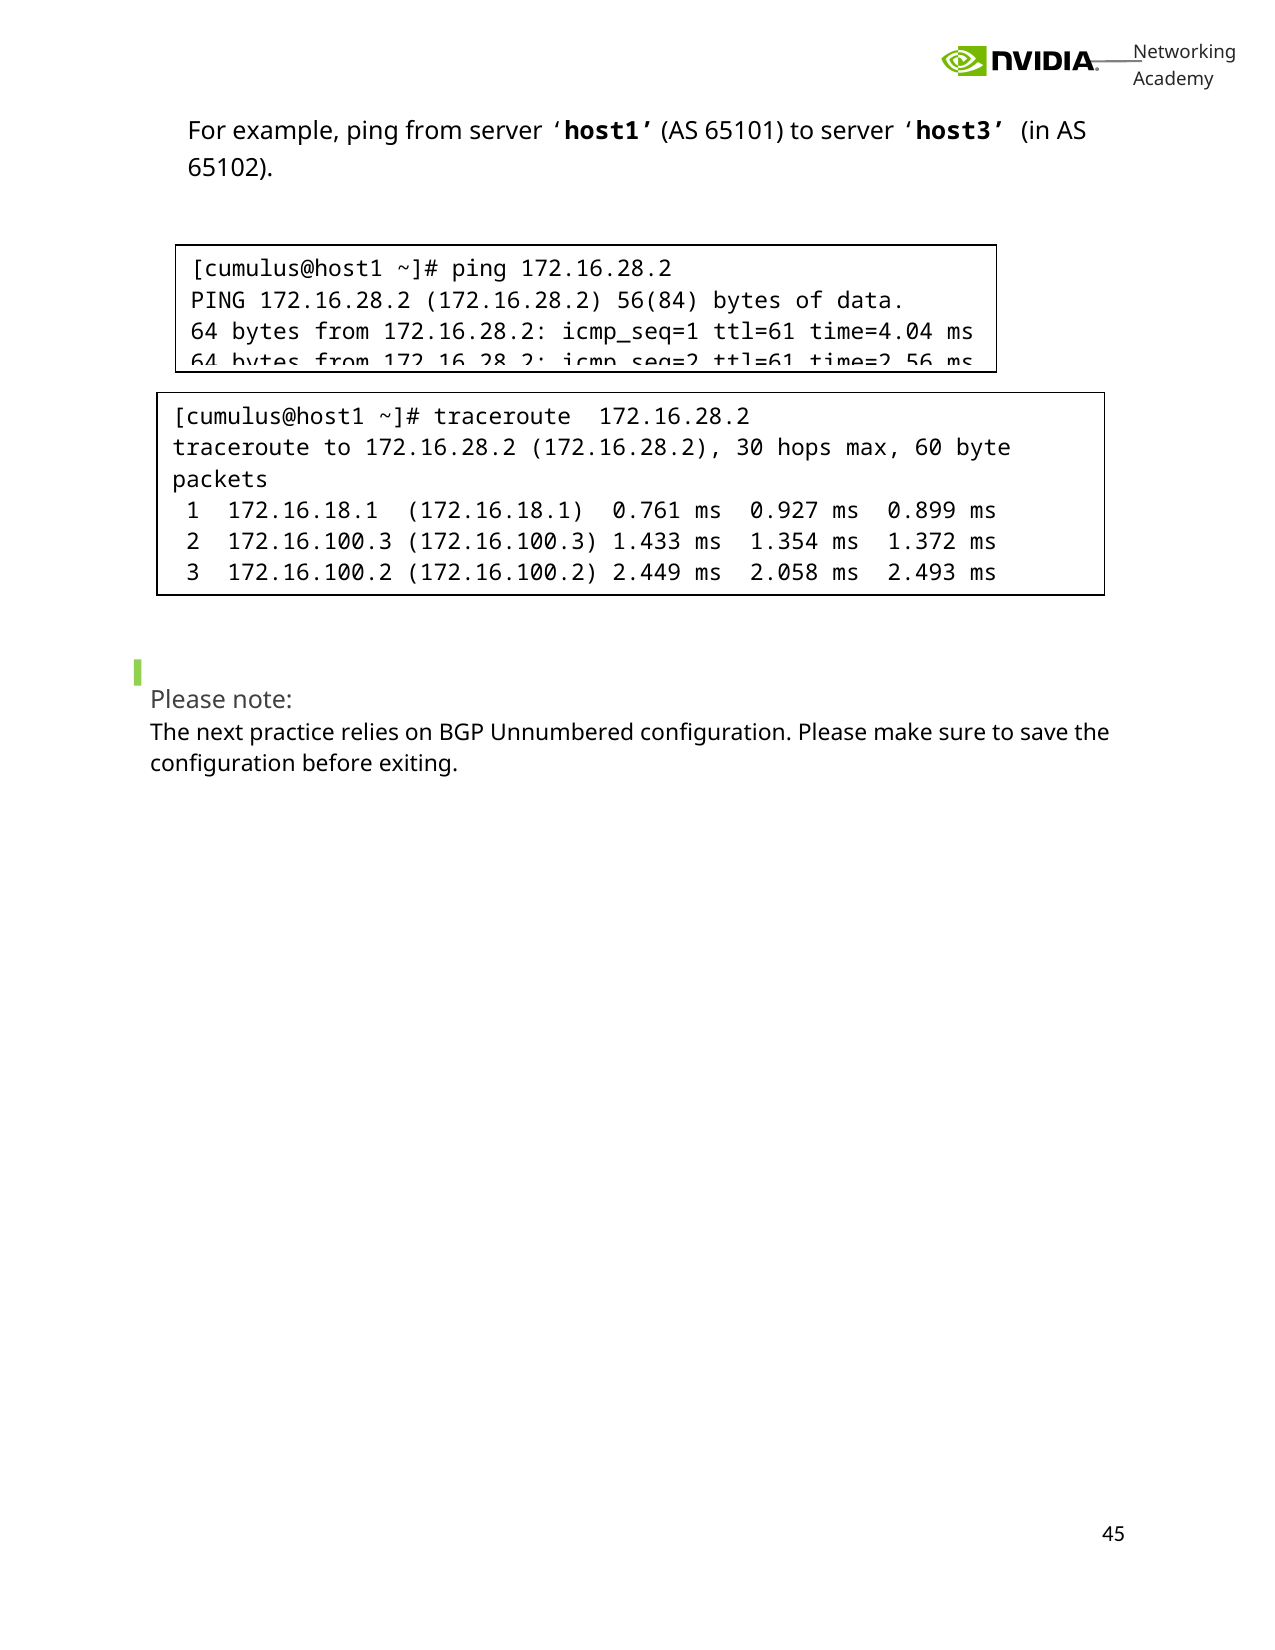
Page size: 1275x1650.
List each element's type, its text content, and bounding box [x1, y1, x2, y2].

picture [937, 39, 1101, 81]
text Please note: [150, 682, 1125, 716]
text The next practice relies on BGP Unnumbered configuration. Please make sure to save the configuration before exiting. [150, 716, 1125, 778]
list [150, 112, 1125, 183]
